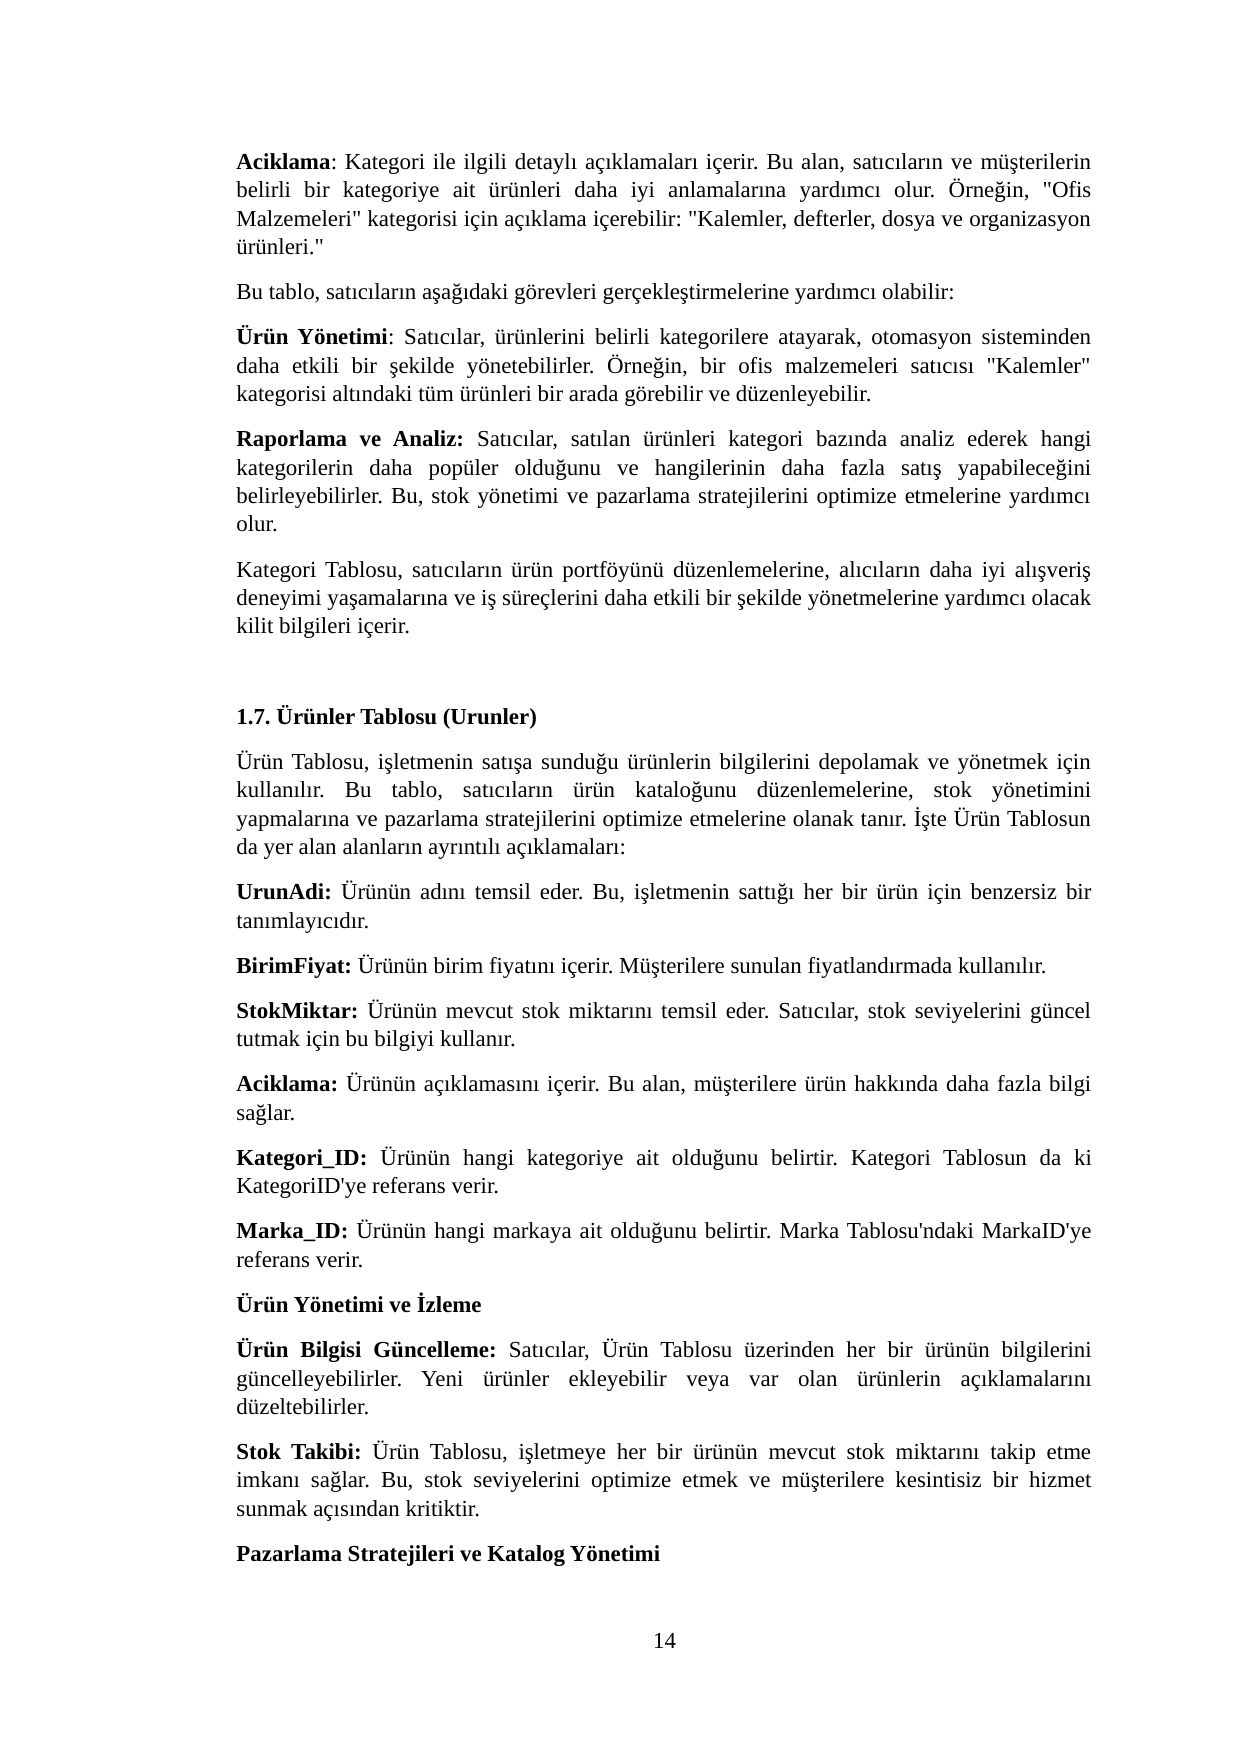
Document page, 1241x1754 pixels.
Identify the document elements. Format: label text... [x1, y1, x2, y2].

text Ürün Bilgisi Güncelleme: Satıcılar, Ürün Tablosu üzerinden her bir ürünün bilgilerini güncelleyebilirler. Yeni ürünler ekleyebilir veya var olan ürünlerin açıklamalarını düzeltebilirler. [236, 1336, 1092, 1419]
text Stok Takibi: Ürün Tablosu, işletmeye her bir ürünün mevcut stok miktarını takip etme imkanı sağlar. Bu, stok seviyelerini optimize etmek ve müşterilere kesintisiz bir hizmet sunmak açısından kritiktir. [236, 1438, 1092, 1521]
text 1.7. Ürünler Tablosu (Urunler) [236, 703, 1092, 729]
text BirimFiyat: Ürünün birim fiyatını içerir. Müşterilere sunulan fiyatlandırmada kullanılır. [236, 952, 1092, 978]
text Ürün Yönetimi: Satıcılar, ürünlerini belirli kategorilere atayarak, otomasyon sisteminden daha etkili bir şekilde yönetebilirler. Örneğin, bir ofis malzemeleri satıcısı "Kalemler" kategorisi altındaki tüm ürünleri bir arada görebilir ve düzenleyebilir. [236, 323, 1092, 406]
text Ürün Tablosu, işletmenin satışa sunduğu ürünlerin bilgilerini depolamak ve yönetmek için kullanılır. Bu tablo, satıcıların ürün kataloğunu düzenlemelerine, stok yönetimini yapmalarına ve pazarlama stratejilerini optimize etmelerine olanak tanır. İşte Ürün Tablosun da yer alan alanların ayrıntılı açıklamaları: [236, 748, 1092, 859]
text UrunAdi: Ürünün adını temsil eder. Bu, işletmenin sattığı her bir ürün için benzersiz bir tanımlayıcıdır. [236, 878, 1092, 933]
text Aciklama: Kategori ile ilgili detaylı açıklamaları içerir. Bu alan, satıcıların ve müşterilerin belirli bir kategoriye ait ürünleri daha iyi anlamalarına yardımcı olur. Örneğin, "Ofis Malzemeleri" kategorisi için açıklama içerebilir: "Kalemler, defterler, dosya ve organizasyon ürünleri." [236, 148, 1092, 259]
text Ürün Yönetimi ve İzleme [236, 1291, 1092, 1317]
text Kategori Tablosu, satıcıların ürün portföyünü düzenlemelerine, alıcıların daha iyi alışveriş deneyimi yaşamalarına ve iş süreçlerini daha etkili bir şekilde yönetmelerine yardımcı olacak kilit bilgileri içerir. [236, 556, 1092, 639]
text StokMiktar: Ürünün mevcut stok miktarını temsil eder. Satıcılar, stok seviyelerini güncel tutmak için bu bilgiyi kullanır. [236, 997, 1092, 1052]
text Bu tablo, satıcıların aşağıdaki görevleri gerçekleştirmelerine yardımcı olabilir: [236, 278, 1092, 304]
text Marka_ID: Ürünün hangi markaya ait olduğunu belirtir. Marka Tablosu'ndaki MarkaID'ye referans verir. [236, 1217, 1092, 1272]
text Pazarlama Stratejileri ve Katalog Yönetimi [236, 1540, 1092, 1566]
text Raporlama ve Analiz: Satıcılar, satılan ürünleri kategori bazında analiz ederek hangi kategorilerin daha popüler olduğunu ve hangilerinin daha fazla satış yapabileceğini belirleyebilirler. Bu, stok yönetimi ve pazarlama stratejilerini optimize etmelerine yardımcı olur. [236, 425, 1092, 537]
text Aciklama: Ürünün açıklamasını içerir. Bu alan, müşterilere ürün hakkında daha fazla bilgi sağlar. [236, 1070, 1092, 1125]
text Kategori_ID: Ürünün hangi kategoriye ait olduğunu belirtir. Kategori Tablosun da ki KategoriID'ye referans verir. [236, 1144, 1092, 1199]
